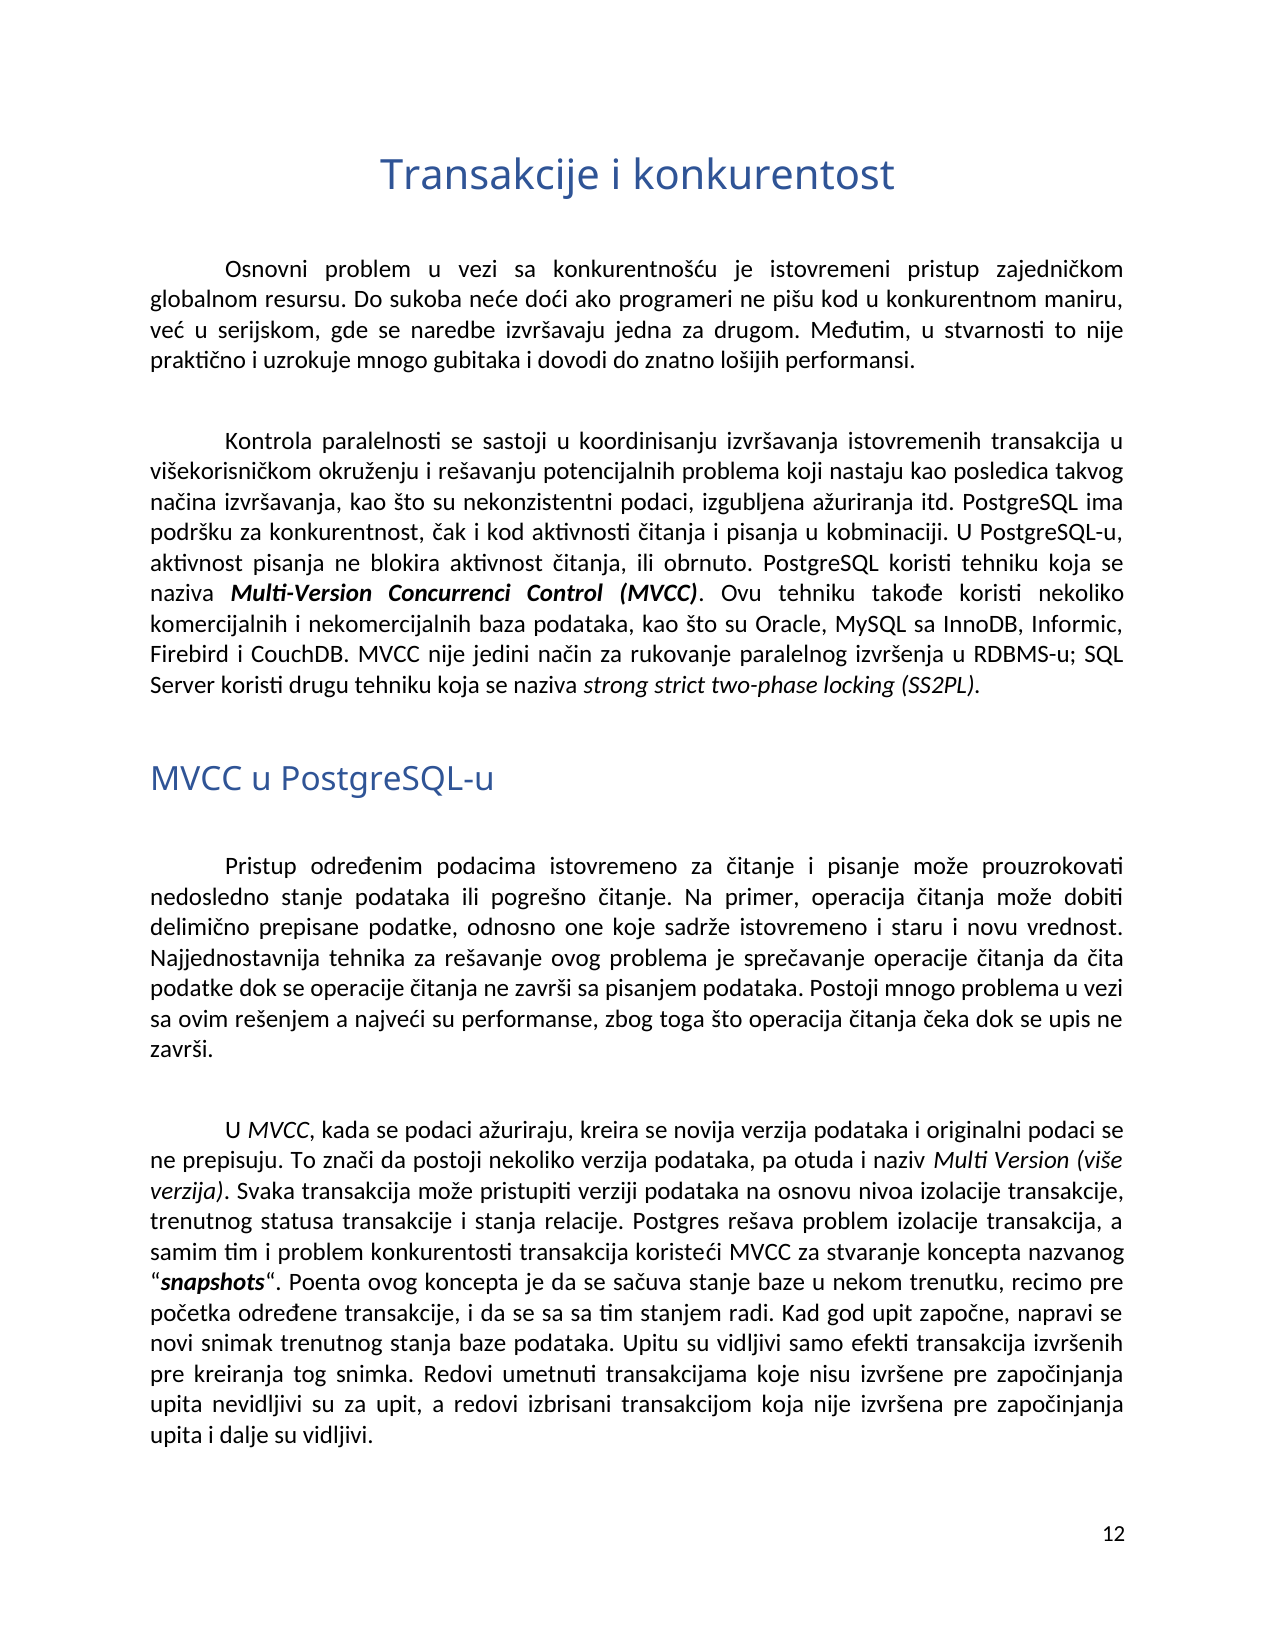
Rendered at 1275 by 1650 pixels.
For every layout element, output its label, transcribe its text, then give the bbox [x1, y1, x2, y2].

text Pristup određenim podacima istovremeno za čitanje i pisanje može prouzrokovati nedosledno stanje podataka ili pogrešno čitanje. Na primer, operacija čitanja može dobiti delimično prepisane podatke, odnosno one koje sadrže istovremeno i staru i novu vrednost. Najjednostavnija tehnika za rešavanje ovog problema je sprečavanje operacije čitanja da čita podatke dok se operacije čitanja ne završi sa pisanjem podataka. Postoji mnogo problema u vezi sa ovim rešenjem a najveći su performanse, zbog toga što operacija čitanja čeka dok se upis ne završi. [150, 851, 1125, 1064]
subtitle MVCC u PostgreSQL-u [150, 755, 1125, 800]
subtitle Transakcije i konkurentost [150, 145, 1125, 202]
text Kontrola paralelnosti se sastoji u koordinisanju izvršavanja istovremenih transakcija u višekorisničkom okruženju i rešavanju potencijalnih problema koji nastaju kao posledica takvog načina izvršavanja, kao što su nekonzistentni podaci, izgubljena ažuriranja itd. PostgreSQL ima podršku za konkurentnost, čak i kod aktivnosti čitanja i pisanja u kobminaciji. U PostgreSQL-u, aktivnost pisanja ne blokira aktivnost čitanja, ili obrnuto. PostgreSQL koristi tehniku koja se naziva Multi-Version Concurrenci Control (MVCC). Ovu tehniku takođe koristi nekoliko komercijalnih i nekomercijalnih baza podataka, kao što su Oracle, MySQL sa InnoDB, Informic, Firebird i CouchDB. MVCC nije jedini način za rukovanje paralelnog izvršenja u RDBMS-u; SQL Server koristi drugu tehniku koja se naziva strong strict two-phase locking (SS2PL). [150, 425, 1125, 699]
text Osnovni problem u vezi sa konkurentnošću je istovremeni pristup zajedničkom globalnom resursu. Do sukoba neće doći ako programeri ne pišu kod u konkurentnom maniru, već u serijskom, gde se naredbe izvršavaju jedna za drugom. Međutim, u stvarnosti to nije praktično i uzrokuje mnogo gubitaka i dovodi do znatno lošijih performansi. [150, 253, 1125, 375]
text U MVCC, kada se podaci ažuriraju, kreira se novija verzija podataka i originalni podaci se ne prepisuju. To znači da postoji nekoliko verzija podataka, pa otuda i naziv Multi Version (više verzija). Svaka transakcija može pristupiti verziji podataka na osnovu nivoa izolacije transakcije, trenutnog statusa transakcije i stanja relacije. Postgres rešava problem izolacije transakcija, a samim tim i problem konkurentosti transakcija koristeći MVCC za stvaranje koncepta nazvanog “snapshots“. Poenta ovog koncepta je da se sačuva stanje baze u nekom trenutku, recimo pre početka određene transakcije, i da se sa sa tim stanjem radi. Kad god upit započne, napravi se novi snimak trenutnog stanja baze podataka. Upitu su vidljivi samo efekti transakcija izvršenih pre kreiranja tog snimka. Redovi umetnuti transakcijama koje nisu izvršene pre započinjanja upita nevidljivi su za upit, a redovi izbrisani transakcijom koja nije izvršena pre započinjanja upita i dalje su vidljivi. [150, 1114, 1125, 1449]
